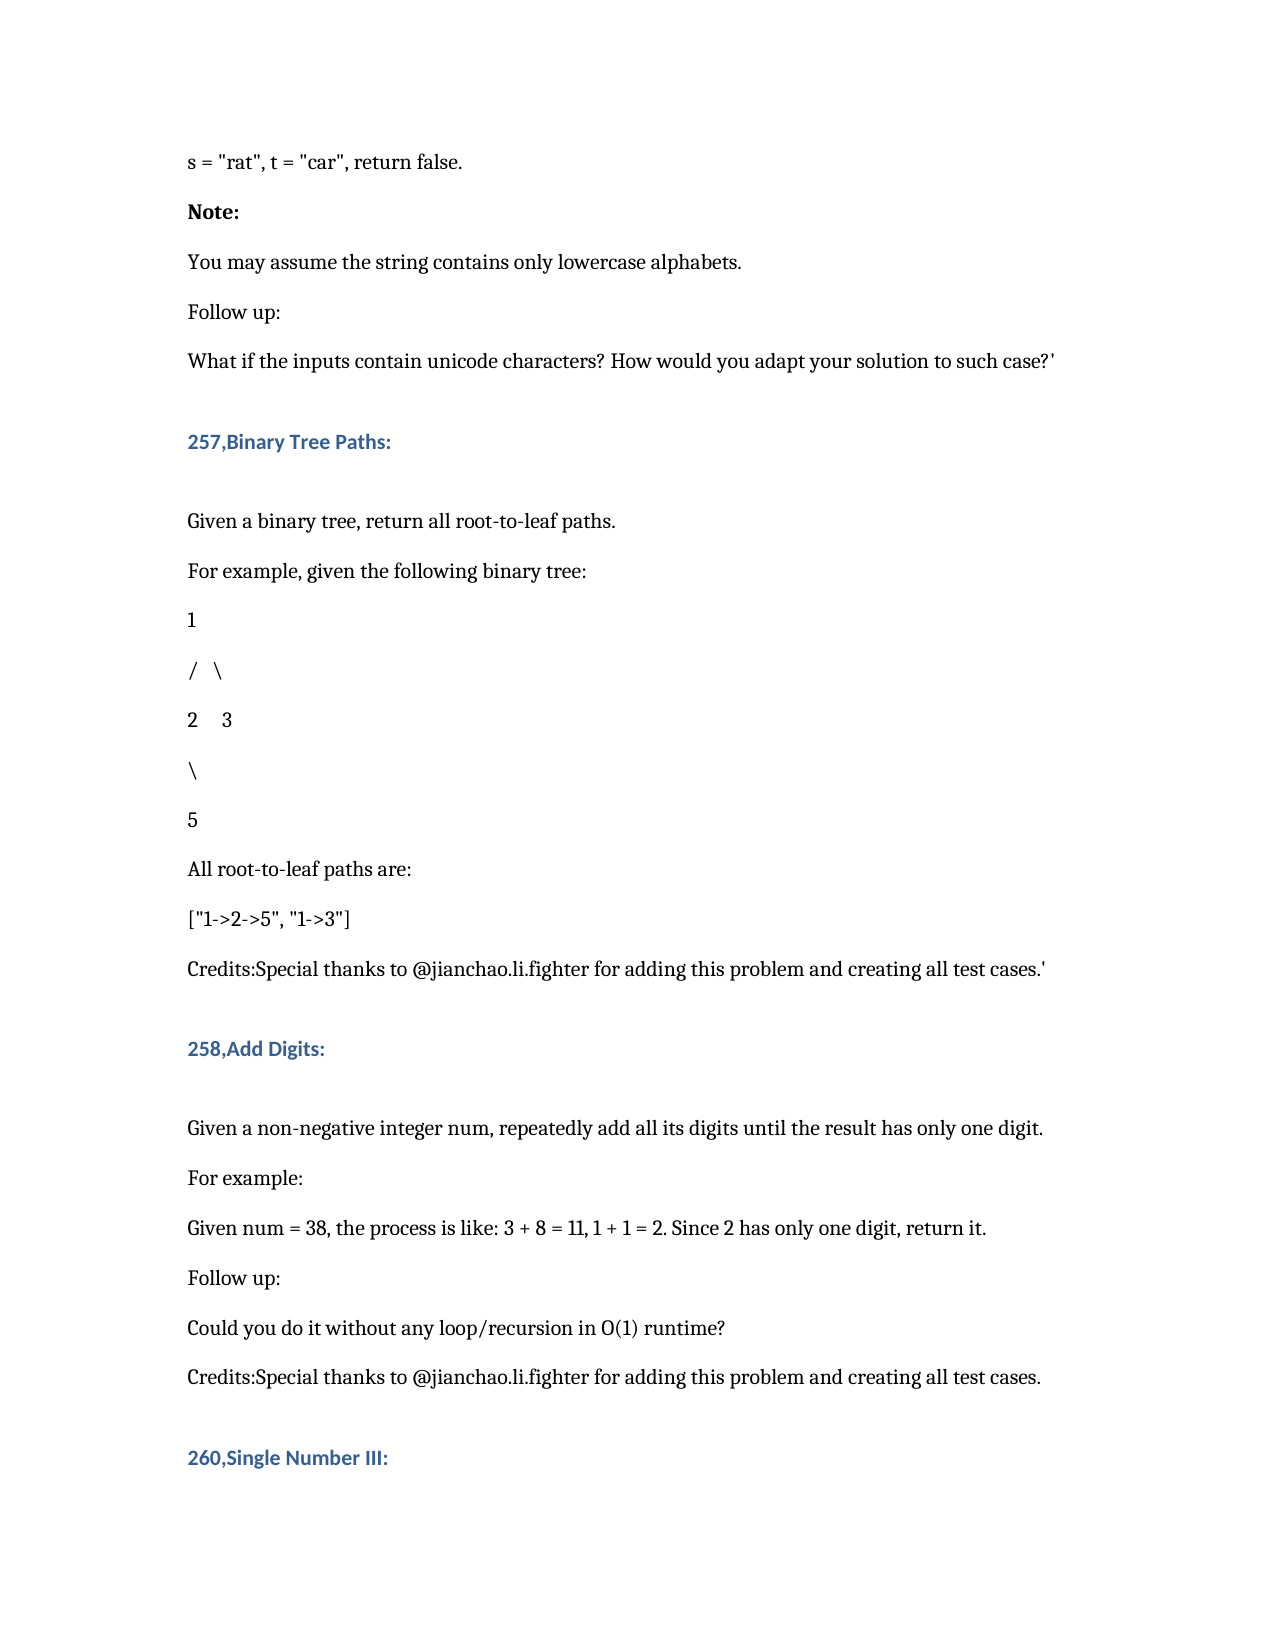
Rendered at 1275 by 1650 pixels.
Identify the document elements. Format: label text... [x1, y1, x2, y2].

text What if the inputs contain unicode characters? How would you adapt your solution to such case?' [187, 349, 1087, 374]
text Given num = 38, the process is like: 3 + 8 = 11, 1 + 1 = 2. Since 2 has only one digit, return it. [187, 1216, 1087, 1241]
text 1 [187, 608, 1087, 633]
text 2 3 [187, 708, 1087, 733]
subtitle 260,Single Number III: [187, 1444, 1087, 1471]
text 5 [187, 807, 1087, 832]
text Follow up: [187, 1265, 1087, 1291]
text Given a binary tree, return all root-to-leaf paths. [187, 508, 1087, 534]
text Note: [187, 200, 1087, 225]
text s = "rat", t = "car", return false. [187, 150, 1087, 175]
subtitle 258,Add Digits: [187, 1036, 1087, 1062]
text Credits:Special thanks to @jianchao.li.fighter for adding this problem and creating all test cases. [187, 1365, 1087, 1390]
text All root-to-leaf paths are: [187, 857, 1087, 882]
text / \ [187, 658, 1087, 683]
subtitle 257,Binary Tree Paths: [187, 428, 1087, 455]
text Could you do it without any loop/recursion in O(1) runtime? [187, 1315, 1087, 1340]
text You may assume the string contains only lowercase alphabets. [187, 249, 1087, 275]
text \ [187, 757, 1087, 783]
text Credits:Special thanks to @jianchao.li.fighter for adding this problem and creating all test cases.' [187, 957, 1087, 982]
text ["1->2->5", "1->3"] [187, 907, 1087, 932]
text Follow up: [187, 299, 1087, 324]
text Given a non-negative integer num, repeatedly add all its digits until the result has only one digit. [187, 1116, 1087, 1141]
text For example, given the following binary tree: [187, 558, 1087, 583]
text For example: [187, 1166, 1087, 1191]
